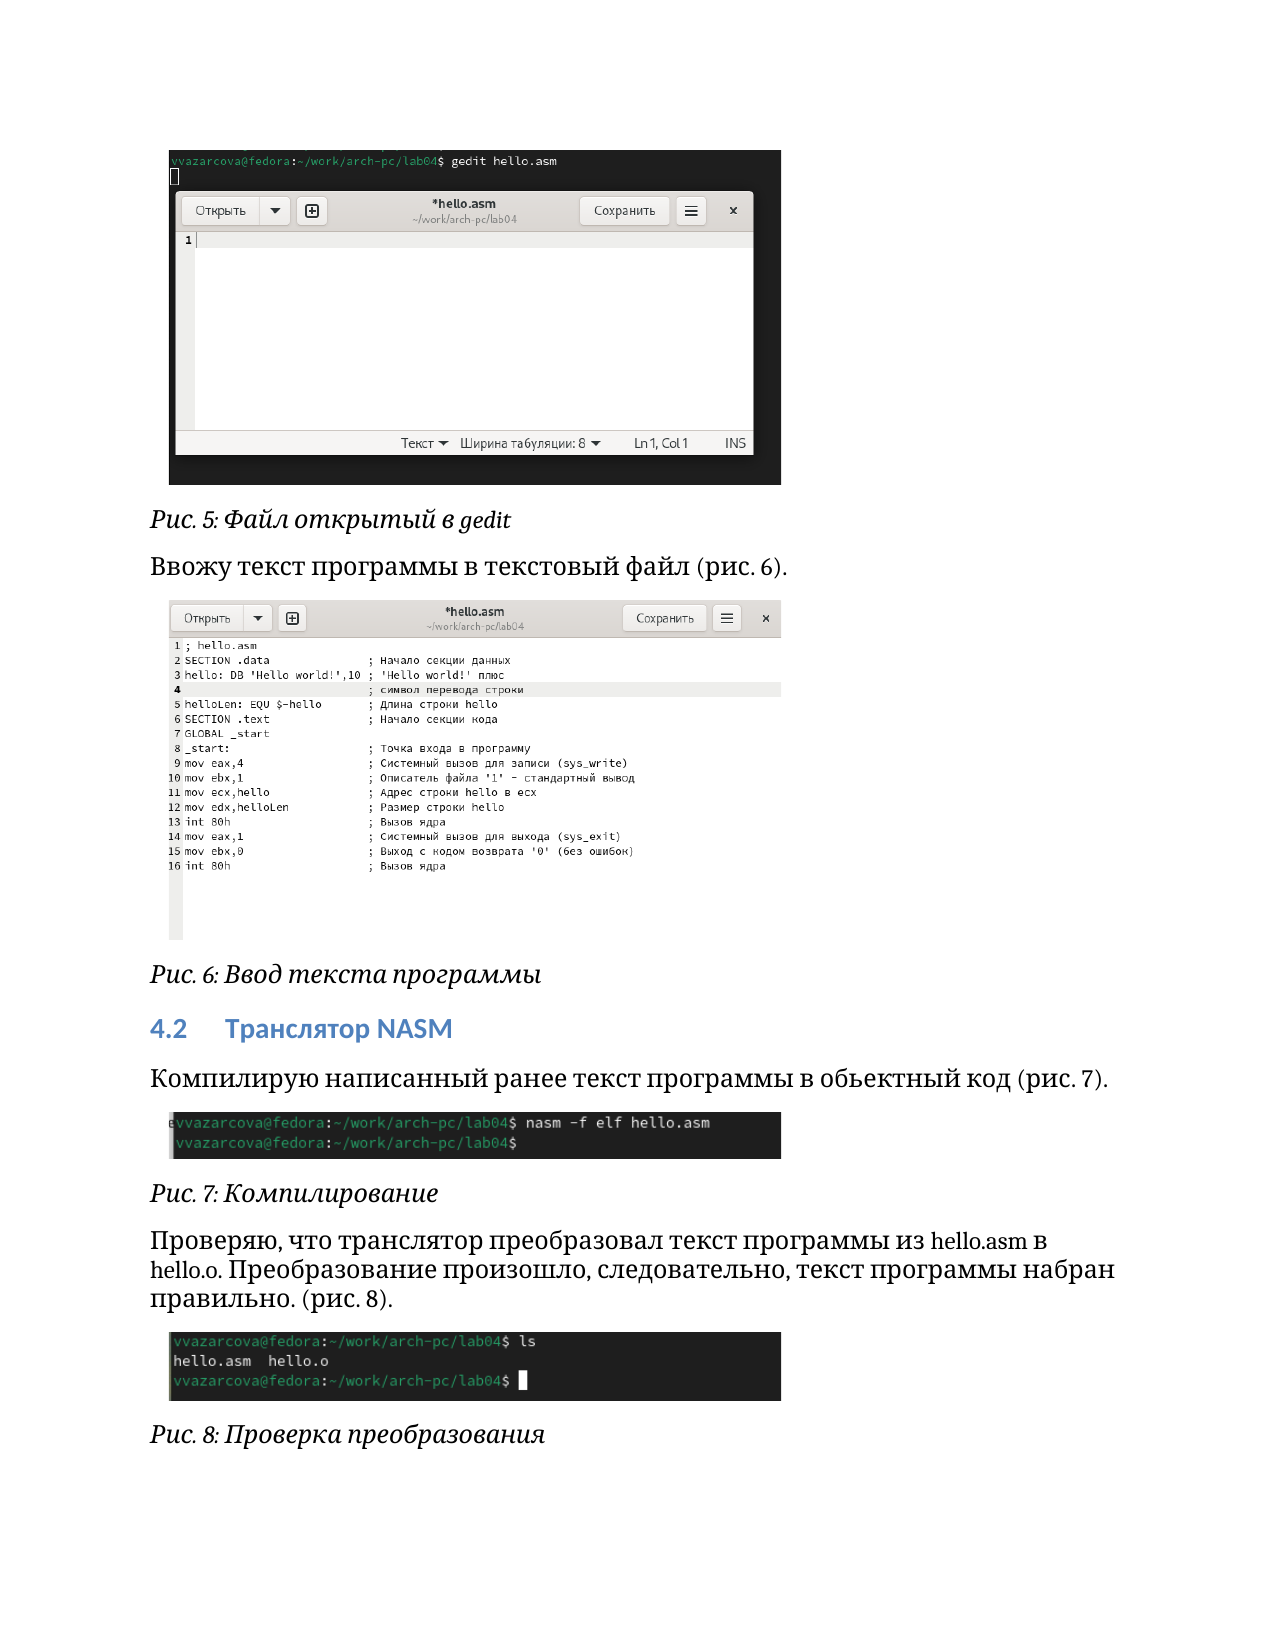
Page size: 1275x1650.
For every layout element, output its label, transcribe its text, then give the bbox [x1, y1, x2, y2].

picture [168, 1112, 782, 1159]
text Рис. 5: Файл открытый в gedit [150, 506, 1125, 534]
text Рис. 7: Компилирование [150, 1180, 1125, 1208]
text Компилирую написанный ранее текст программы в обьектный код (рис. 7). [150, 1064, 1125, 1093]
picture [168, 600, 782, 940]
picture [168, 1332, 782, 1401]
text Рис. 6: Ввод текста программы [150, 961, 1125, 989]
picture [168, 150, 782, 485]
text Ввожу текст программы в текстовый файл (рис. 6). [150, 553, 1125, 582]
text Проверяю, что транслятор преобразовал текст программы из hello.asm в hello.o. Преобразование произошло, следовательно, текст программы набран правильно. (рис. 8). [150, 1227, 1125, 1313]
subtitle 4.2 Транслятор NASM [150, 1010, 1125, 1046]
text Рис. 8: Проверка преобразования [150, 1421, 1125, 1450]
